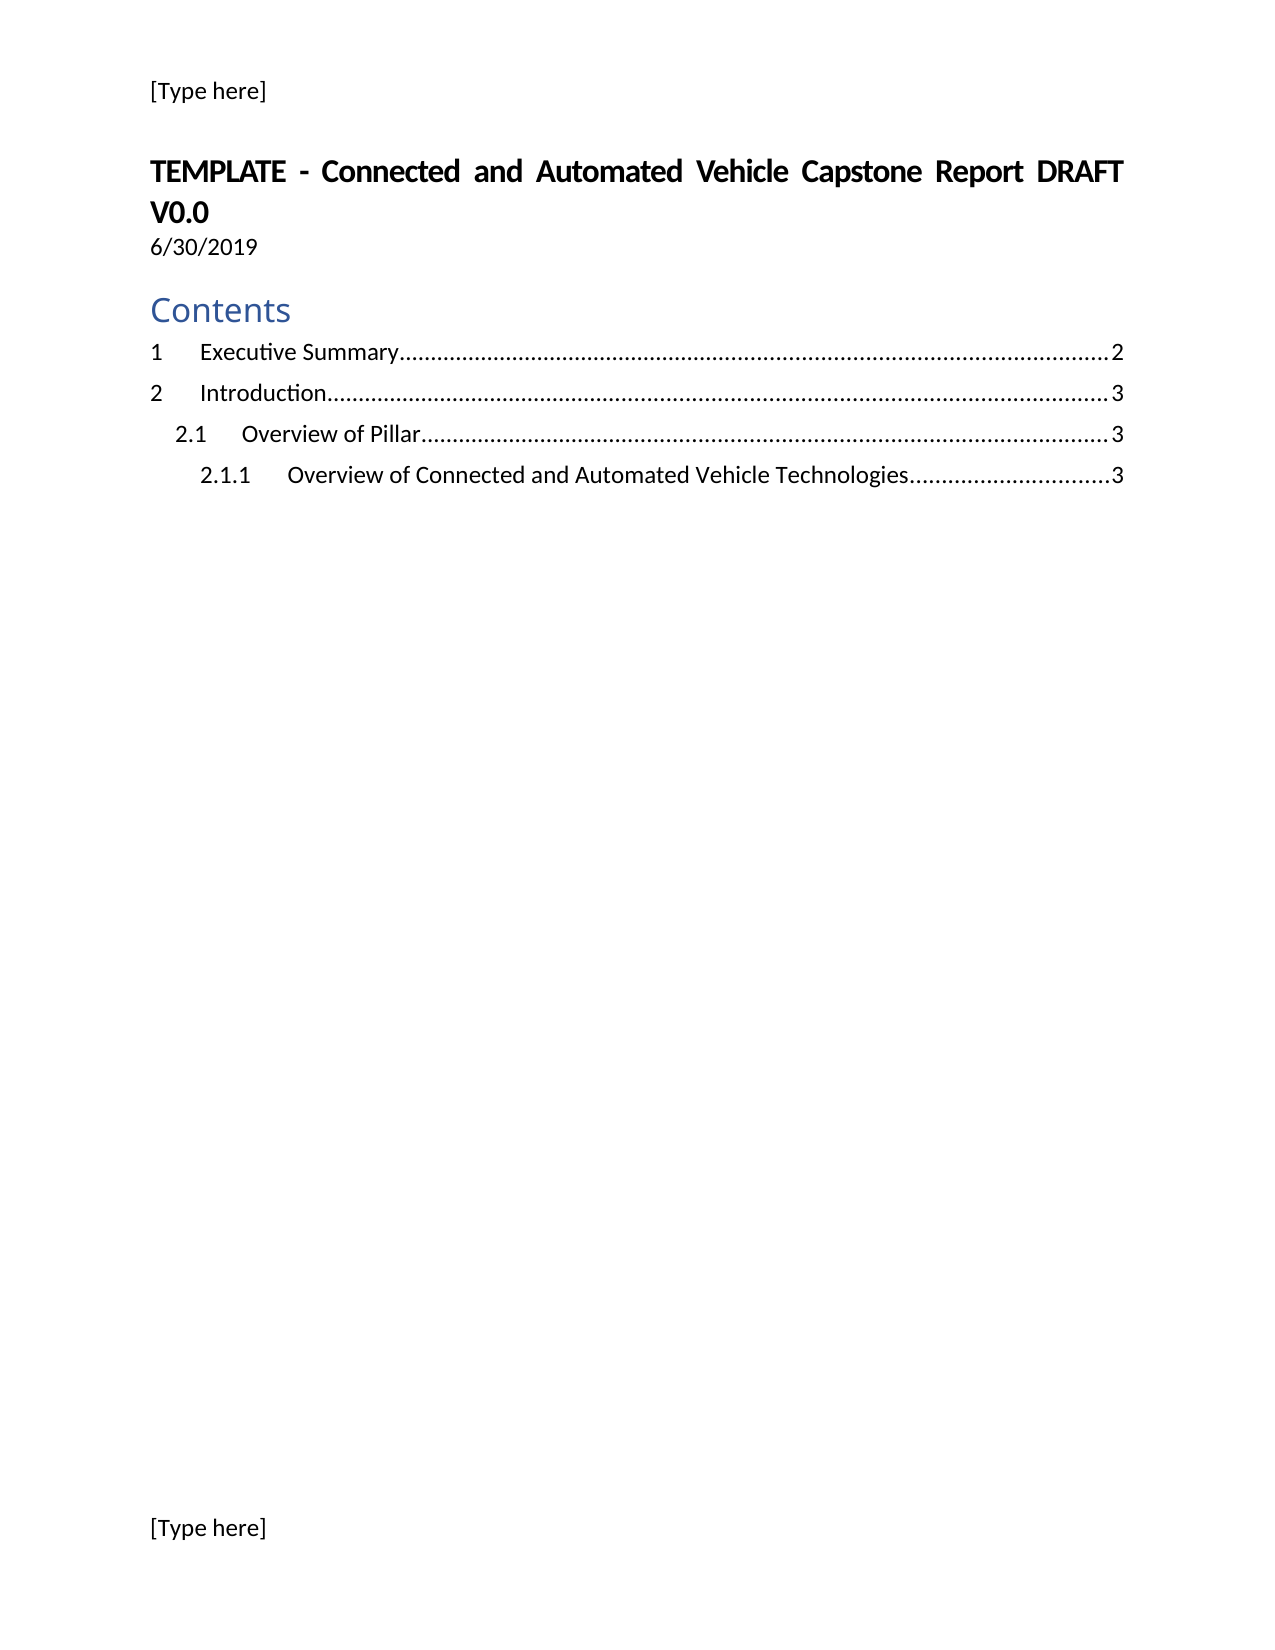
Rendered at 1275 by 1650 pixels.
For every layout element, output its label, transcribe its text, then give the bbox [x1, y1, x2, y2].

title TEMPLATE - Connected and Automated Vehicle Capstone Report DRAFT V0.0 [150, 150, 1125, 231]
text 6/30/2019 [150, 231, 1125, 262]
